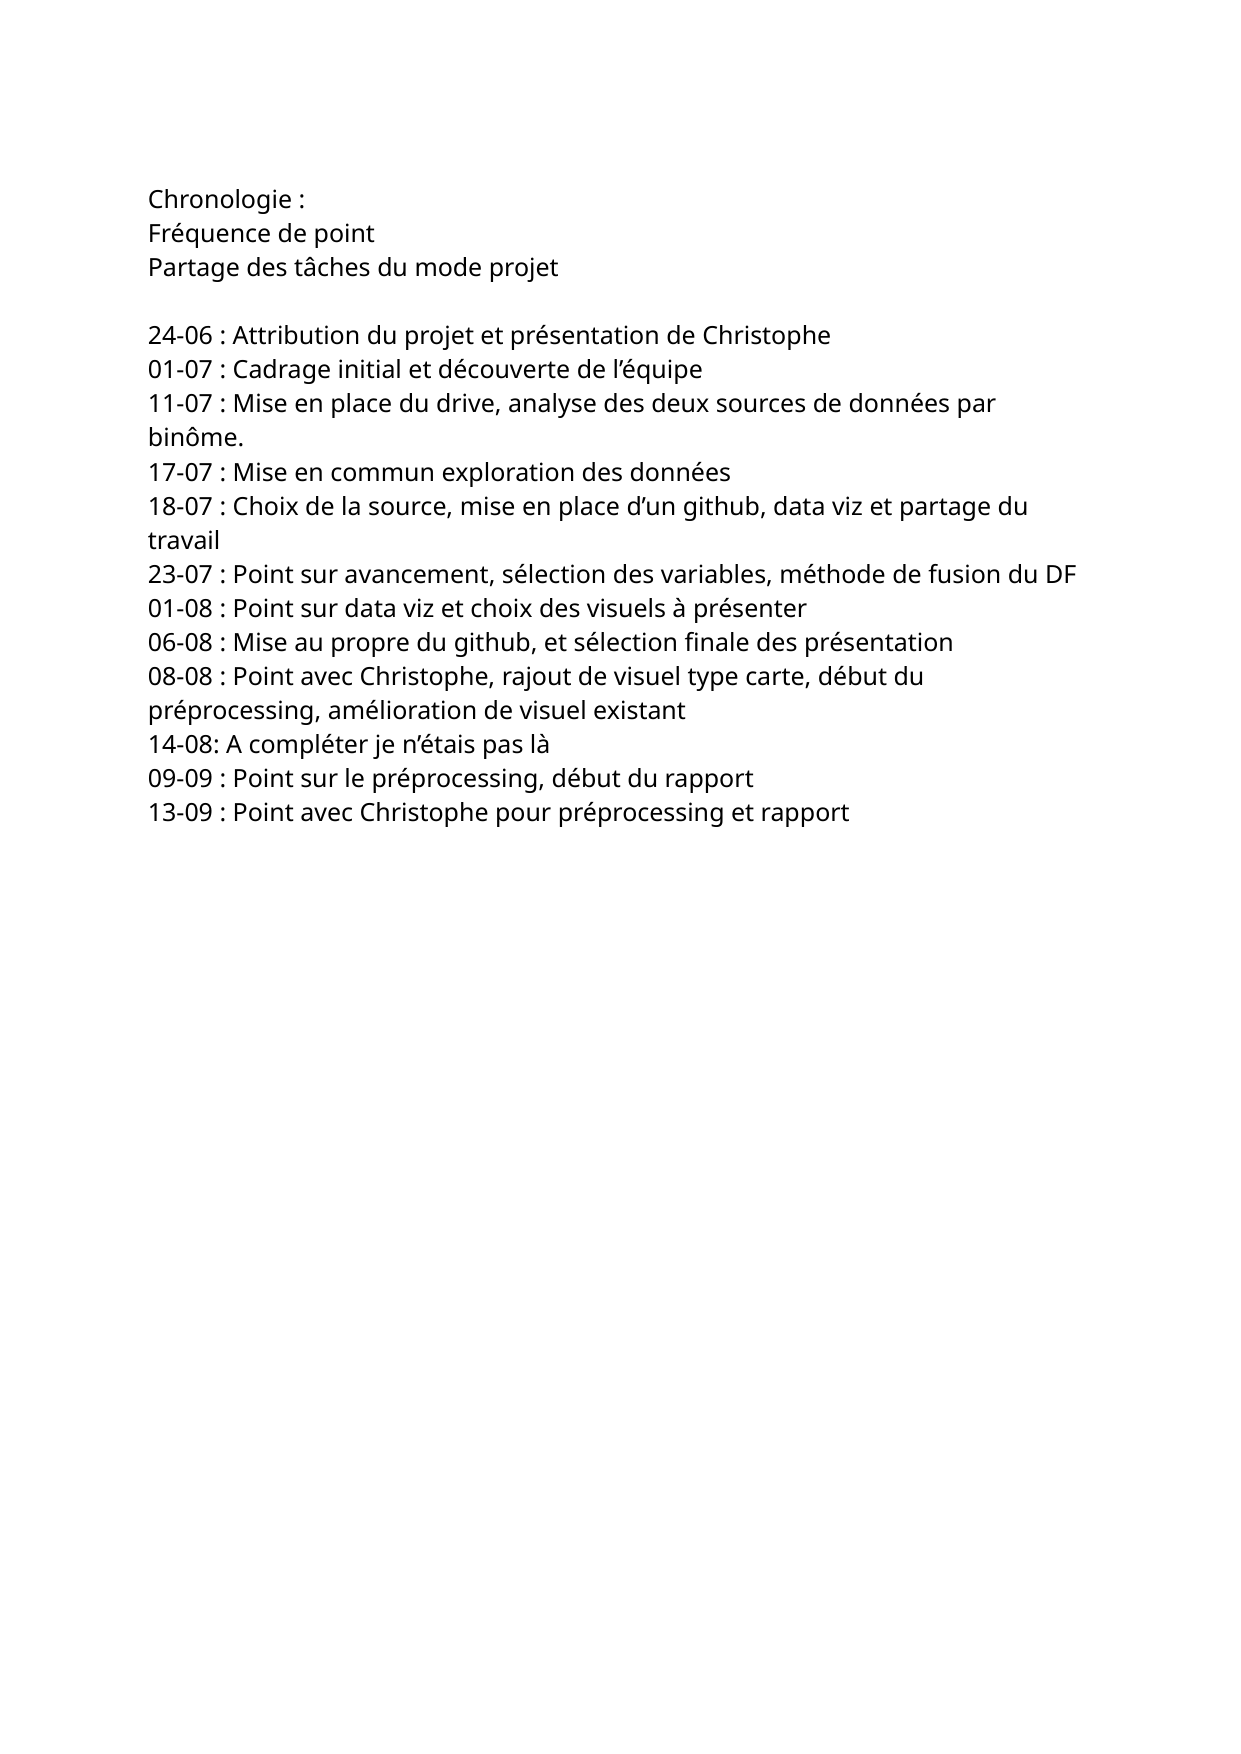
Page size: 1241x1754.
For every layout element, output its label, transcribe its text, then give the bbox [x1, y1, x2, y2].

text 06-08 : Mise au propre du github, et sélection finale des présentation [148, 624, 1093, 658]
text 18-07 : Choix de la source, mise en place d’un github, data viz et partage du travail [148, 488, 1093, 556]
text 23-07 : Point sur avancement, sélection des variables, méthode de fusion du DF [148, 556, 1093, 590]
text 14-08: A compléter je n’étais pas là [148, 727, 1093, 761]
text Fréquence de point [148, 216, 1093, 250]
text 24-06 : Attribution du projet et présentation de Christophe [148, 318, 1093, 352]
text 13-09 : Point avec Christophe pour préprocessing et rapport [148, 795, 1093, 829]
text 01-08 : Point sur data viz et choix des visuels à présenter [148, 590, 1093, 624]
text Chronologie : [148, 182, 1093, 216]
text 01-07 : Cadrage initial et découverte de l’équipe [148, 352, 1093, 386]
text Partage des tâches du mode projet [148, 250, 1093, 284]
text 11-07 : Mise en place du drive, analyse des deux sources de données par binôme. [148, 386, 1093, 454]
text 08-08 : Point avec Christophe, rajout de visuel type carte, début du préprocessing, amélioration de visuel existant [148, 658, 1093, 727]
text 09-09 : Point sur le préprocessing, début du rapport [148, 761, 1093, 795]
text 17-07 : Mise en commun exploration des données [148, 454, 1093, 488]
